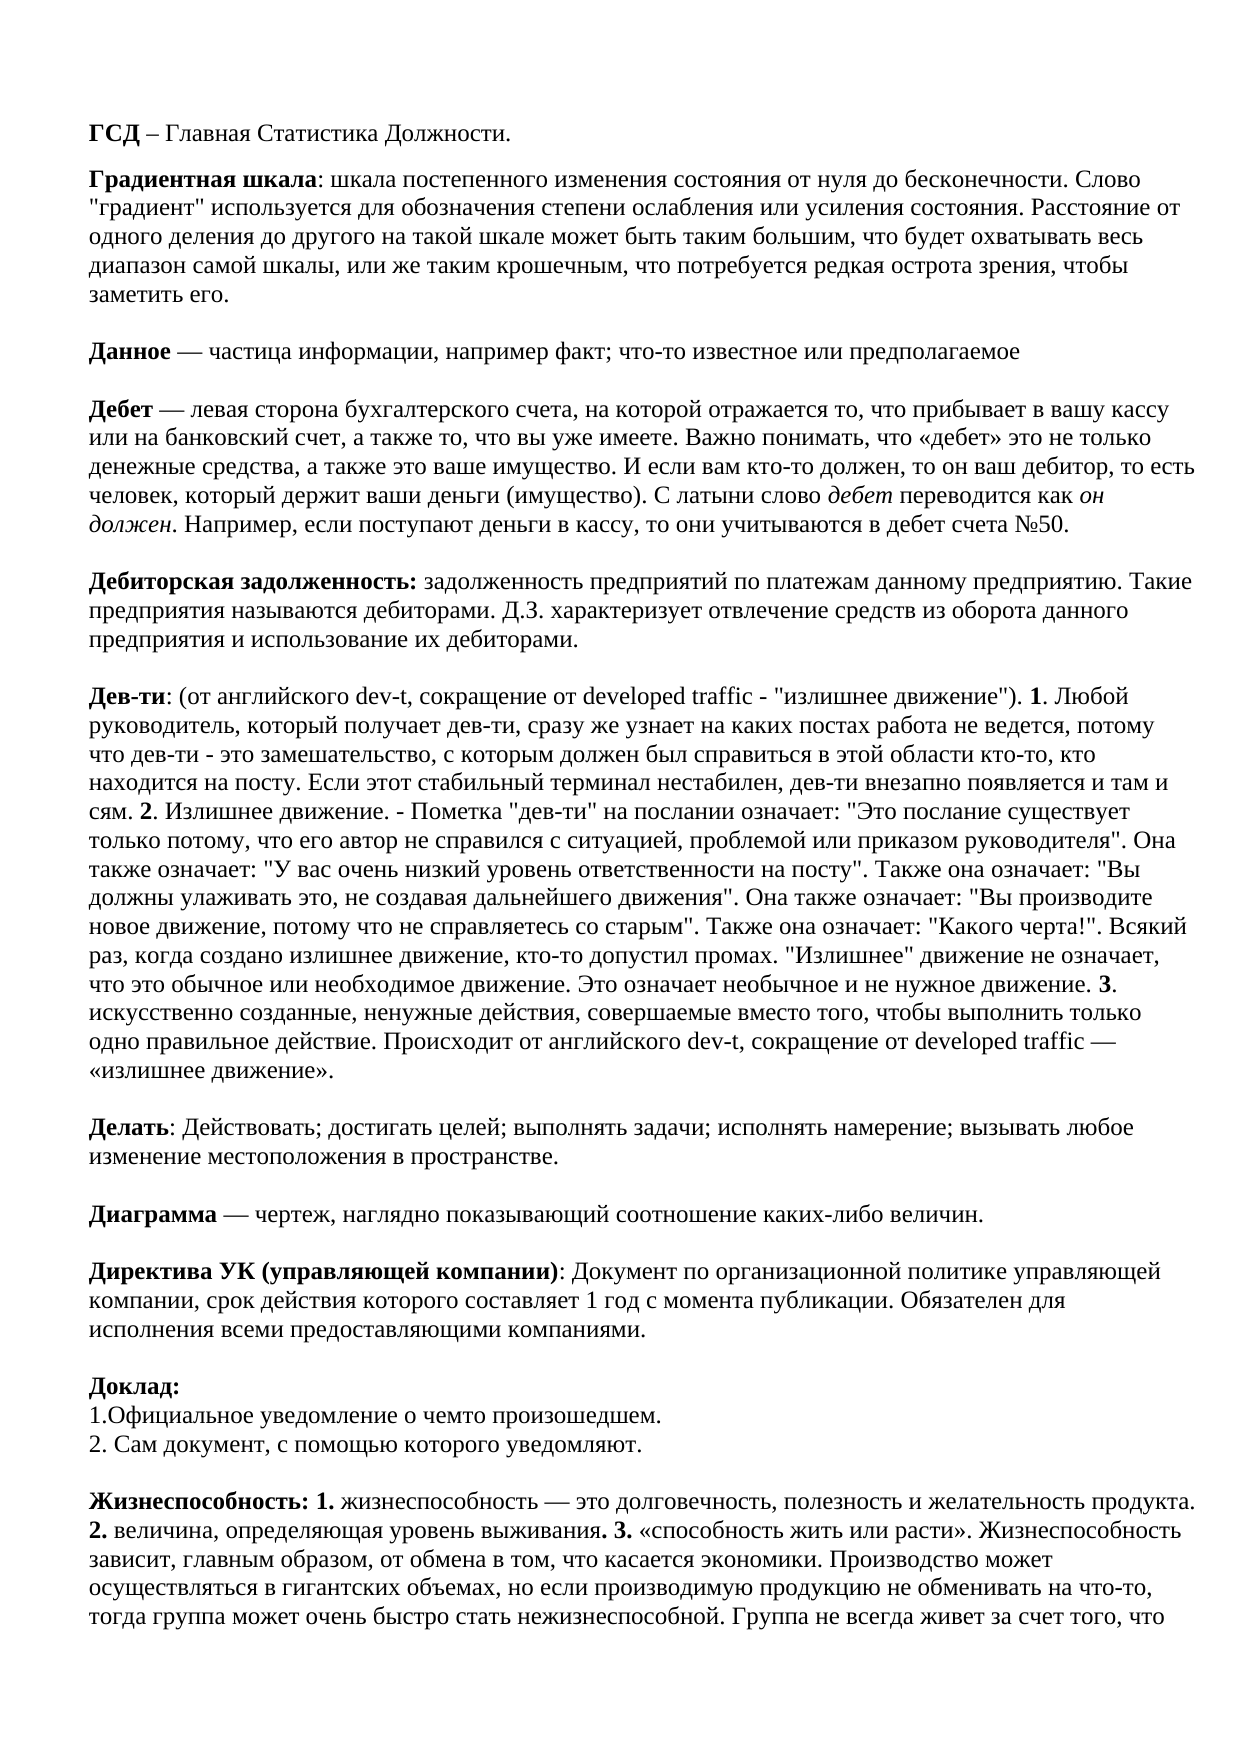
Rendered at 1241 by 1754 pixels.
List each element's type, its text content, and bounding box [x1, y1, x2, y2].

text Делать: Действовать; достигать целей; выполнять задачи; исполнять намерение; вызывать любое изменение местоположения в пространстве. [89, 1112, 1196, 1170]
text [89, 1515, 1196, 1630]
text ГСД – Главная Статистика Должности. [89, 118, 1196, 147]
text Доклад: [89, 1371, 1196, 1400]
text Директива УК (управляющей компании): Документ по организационной политике управляющей компании, срок действия которого составляет 1 год с момента публикации. Обязателен для исполнения всеми предоставляющими компаниями. [646, 1256, 1196, 1342]
text Дебет — левая сторона бухгалтерского счета, на которой отражается то, что прибывает в вашу кассу или на банковский счет, а также то, что вы уже имеете. Важно понимать, что «дебет» это не только денежные средства, а также это ваше имущество. И если вам кто-то должен, то он ваш дебитор, то есть человек, который держит ваши деньги (имущество). С латыни слово дебет переводится как он должен. Например, если поступают деньги в кассу, то они учитываются в дебет счета №50. [89, 394, 1196, 537]
text Дебиторская задолженность: задолженность предприятий по платежам данному предприятию. Такие предприятия называются дебиторами. Д.З. характеризует отвлечение средств из оборота данного предприятия и использование их дебиторами. [89, 566, 1196, 652]
text Диаграмма — чертеж, наглядно показывающий соотношение каких-либо величин. [89, 1199, 1196, 1227]
text Дев-ти: (от английского dev-t, сокращение от developed traffic - "излишнее движение"). 1. Любой руководитель, который получает дев-ти, сразу же узнает на каких постах работа не ведется, потому что дев-ти - это замешательство, с которым должен был справиться в этой области кто-то, кто находится на посту. Если этот стабильный терминал нестабилен, дев-ти внезапно появляется и там и сям. 2. Излишнее движение. - Пометка "дев-ти" на послании означает: "Это послание существует только потому, что его автор не справился с ситуацией, проблемой или приказом руководителя". Она также означает: "У вас очень низкий уровень ответственности на посту". Также она означает: "Вы должны улаживать это, не создавая дальнейшего движения". Она также означает: "Вы производите новое движение, потому что не справляетесь со старым". Также она означает: "Какого черта!". Всякий раз, когда создано излишнее движение, кто-то допустил промах. "Излишнее" движение не означает, что это обычное или необходимое движение. Это означает необычное и не нужное движение. 3. искусственно созданные, ненужные действия, совершаемые вместо того, чтобы выполнить только одно правильное действие. Происходит от английского dev-t, сокращение от developed traffic — «излишнее движение». [89, 681, 1196, 1084]
text 2. Сам документ, с помощью которого уведомляют. [89, 1429, 1196, 1457]
text 1.Официальное уведомление о чем­то произошедшем. [89, 1400, 1196, 1429]
text Градиентная шкала: шкала постепенного изменения состояния от нуля до бесконечности. Слово "градиент" используется для обозначения степени ослабления или усиления состояния. Расстояние от одного деления до другого на такой шкале может быть таким большим, что будет охватывать весь диапазон самой шкалы, или же таким крошечным, что потребуется редкая острота зрения, чтобы заметить его. [89, 164, 1196, 307]
text Данное — частица информации, например факт; что-то известное или предполагаемое [89, 336, 1196, 365]
